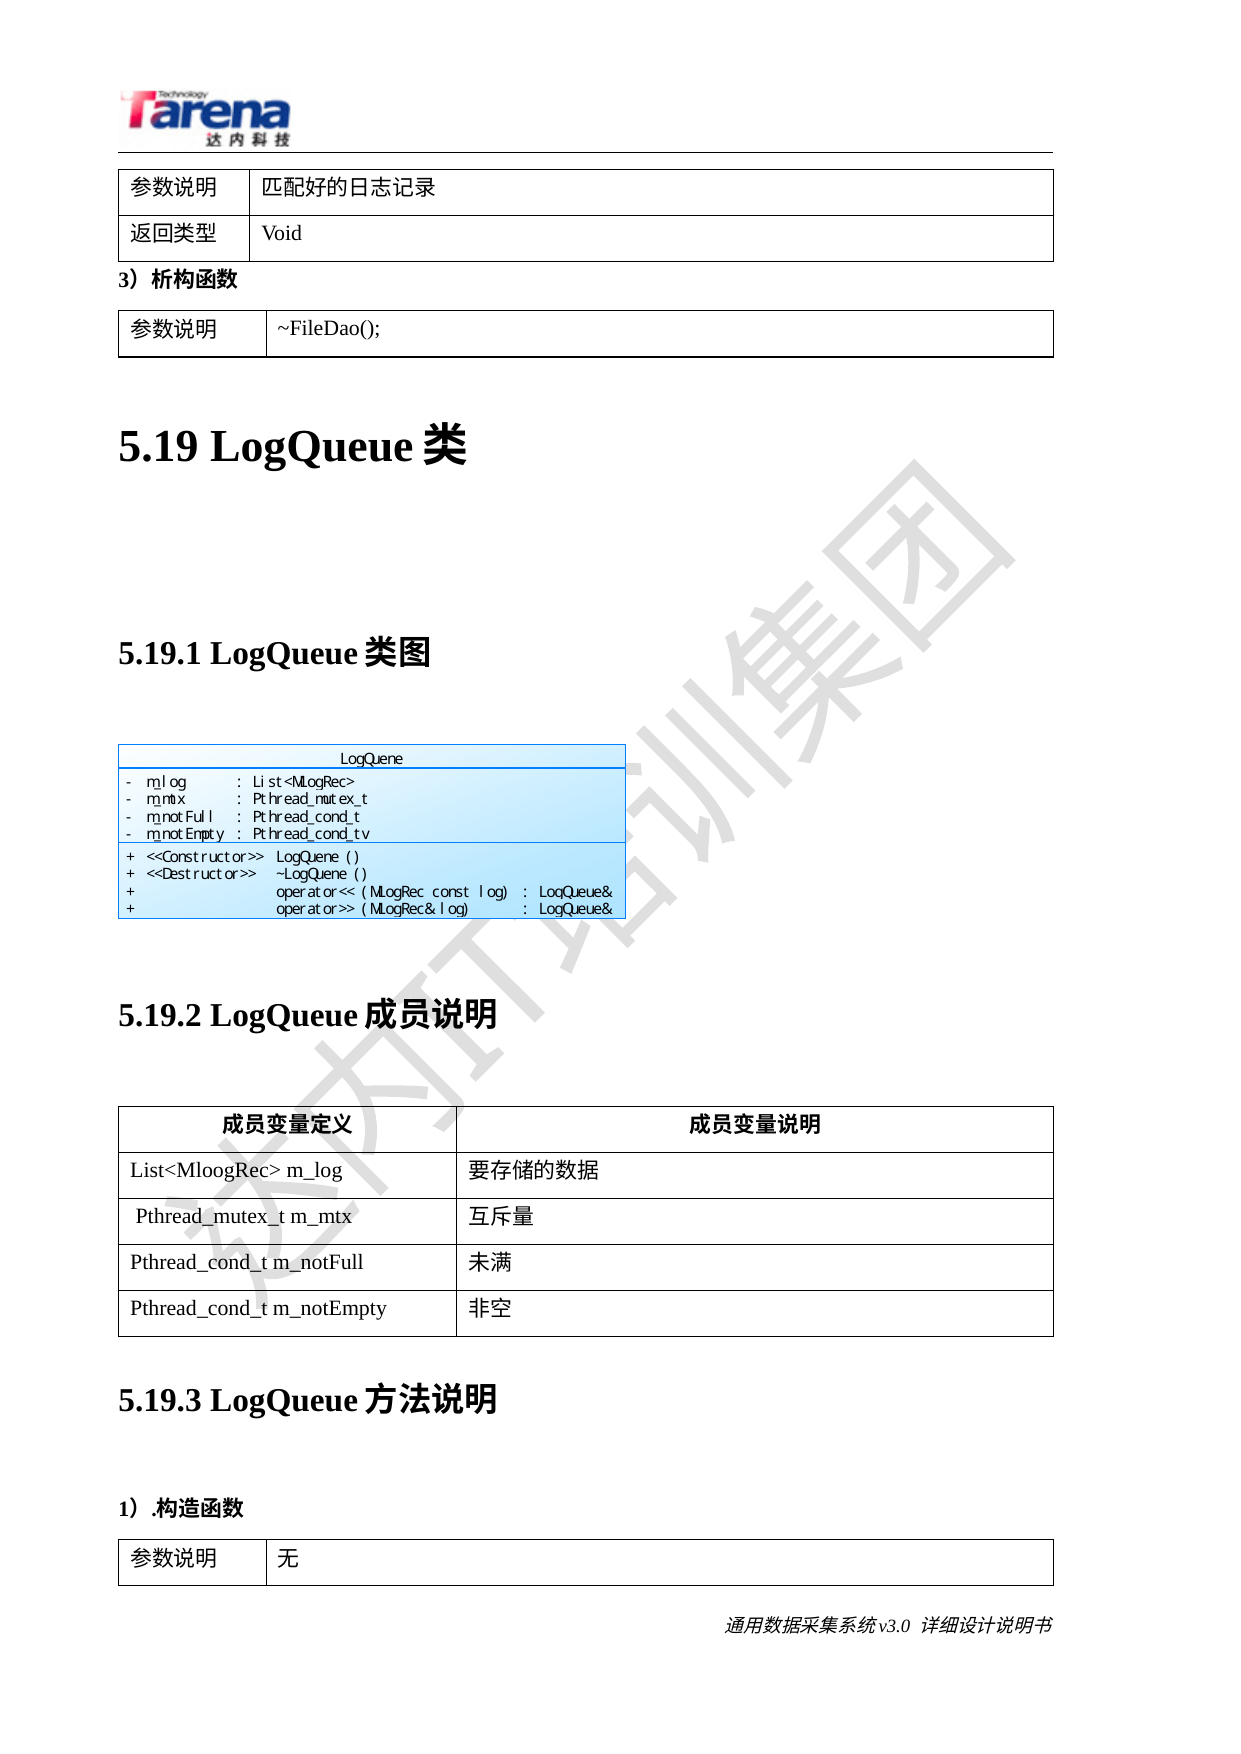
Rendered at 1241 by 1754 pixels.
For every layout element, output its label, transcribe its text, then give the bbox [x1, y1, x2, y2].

table_header 参数说明 [119, 1540, 266, 1585]
table_cell Void [250, 216, 1053, 261]
table_header 成员变量定义 [119, 1107, 456, 1152]
table_cell 非空 [457, 1291, 1053, 1336]
table_header 参数说明 [119, 311, 266, 356]
table_cell 返回类型 [119, 216, 249, 261]
subtitle 5.19.1 LogQueue类图 [118, 618, 1053, 683]
picture [118, 88, 292, 150]
table_cell Pthread_cond_t m_notEmpty [119, 1291, 456, 1336]
text 3）析构函数 [118, 262, 1053, 294]
table_cell 匹配好的日志记录 [250, 170, 1053, 215]
table_cell 要存储的数据 [457, 1153, 1053, 1198]
table_cell 参数说明 [119, 170, 249, 215]
table_header ~FileDao(); [267, 311, 1053, 356]
table_header 无 [267, 1540, 1053, 1585]
table_cell 未满 [457, 1245, 1053, 1290]
table_cell Pthread_cond_t m_notFull [119, 1245, 456, 1290]
subtitle 5.19.3 LogQueue方法说明 [118, 1364, 1053, 1429]
table_cell 互斥量 [457, 1199, 1053, 1244]
subtitle 5.19 LogQueue类 [118, 393, 1053, 490]
subtitle 5.19.2 LogQueue成员说明 [118, 979, 1053, 1044]
text 1）.构造函数 [118, 1491, 1053, 1523]
table_cell Pthread_mutex_t m_mtx [119, 1199, 456, 1244]
table_header 成员变量说明 [457, 1107, 1053, 1152]
table_cell List<MloogRec> m_log [119, 1153, 456, 1198]
